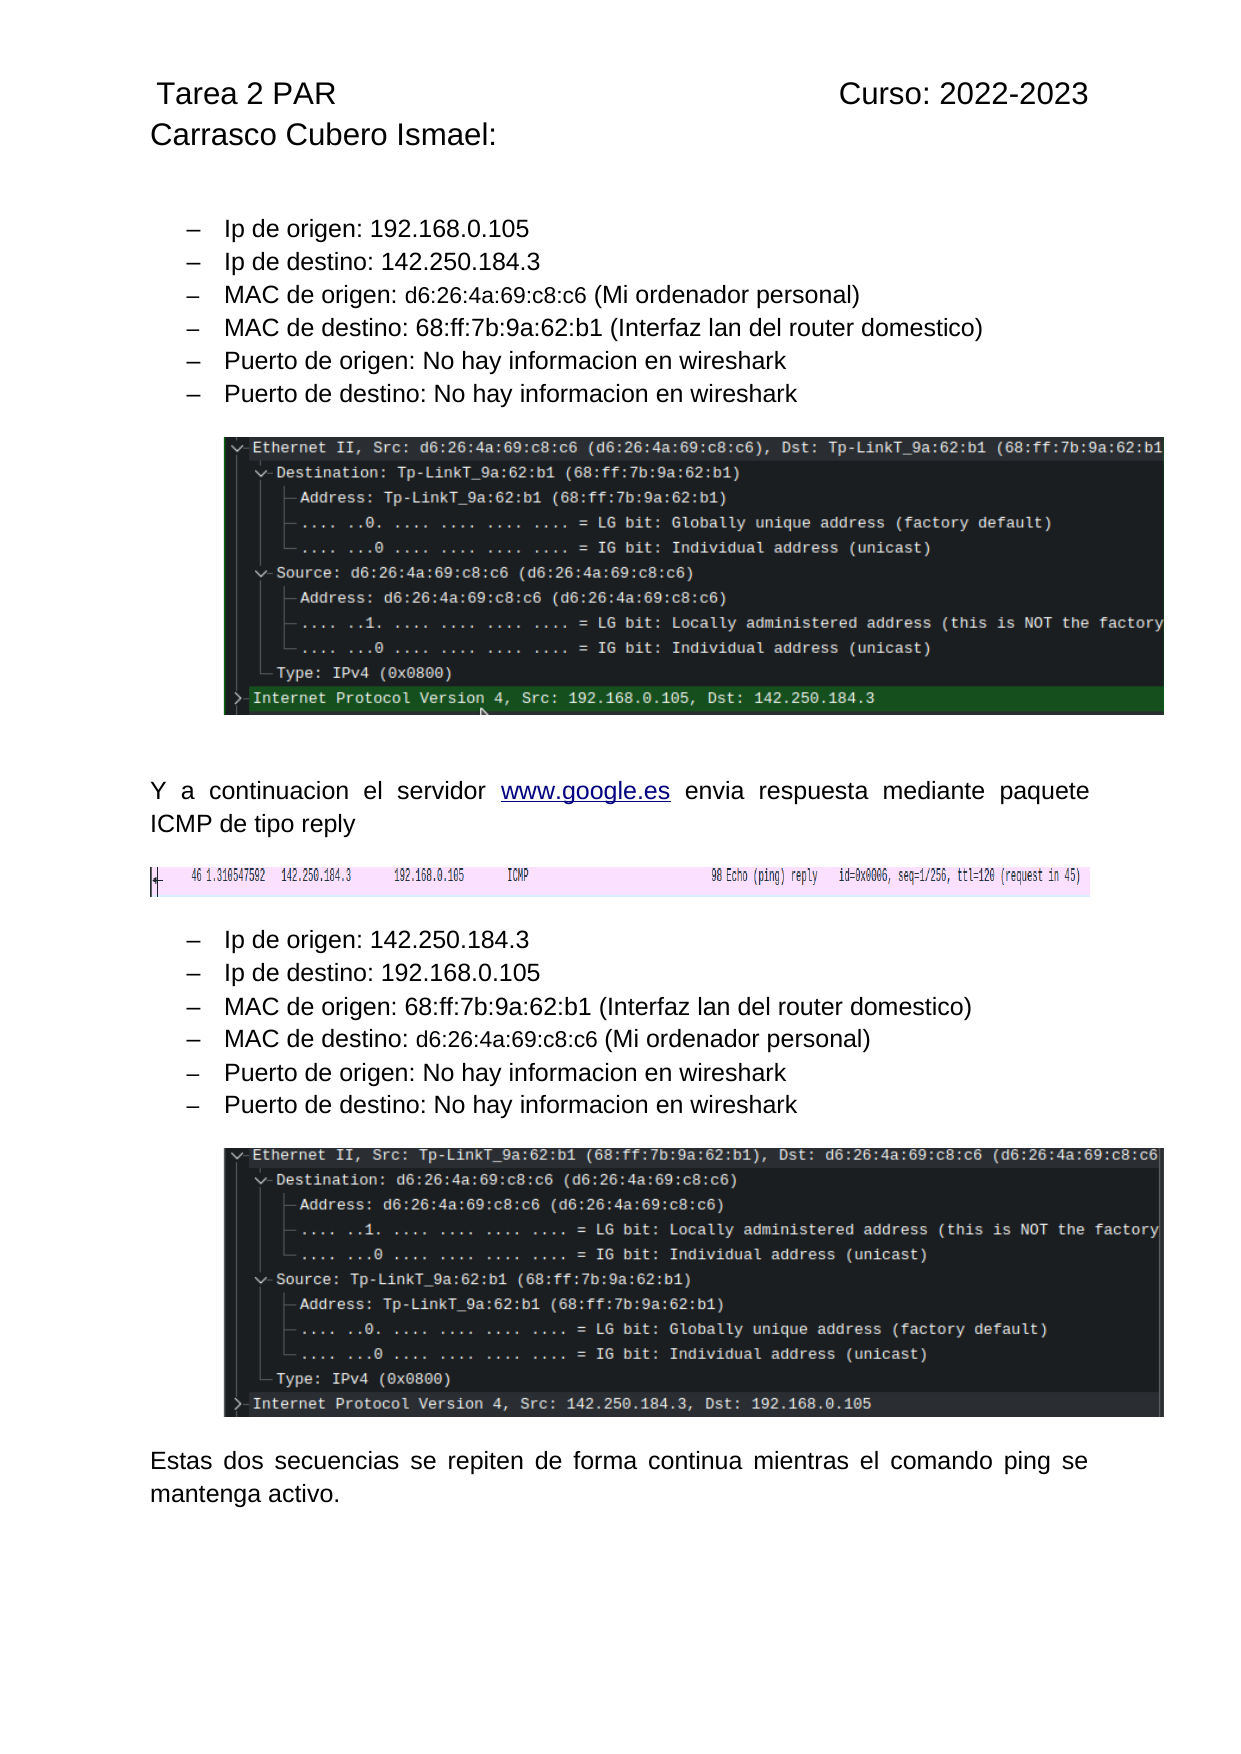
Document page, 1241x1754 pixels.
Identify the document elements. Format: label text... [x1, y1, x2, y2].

list Puerto de origen: No hay informacion en wireshark [186, 346, 1090, 375]
list Ip de origen: 192.168.0.105 [186, 214, 1090, 243]
picture [223, 437, 1164, 715]
list Puerto de destino: No hay informacion en wireshark [186, 1091, 1090, 1119]
list MAC de destino: d6:26:4a:69:c8:c6 (Mi ordenador personal) [186, 1024, 1090, 1053]
list Puerto de origen: No hay informacion en wireshark [186, 1057, 1090, 1086]
list MAC de origen: d6:26:4a:69:c8:c6 (Mi ordenador personal) [186, 280, 1090, 309]
text Y a continuacion el servidor www.google.es envia respuesta mediante paquete ICMP de tipo reply [150, 776, 1090, 838]
list Ip de destino: 192.168.0.105 [186, 958, 1090, 987]
picture [223, 1148, 1164, 1417]
list Puerto de destino: No hay informacion en wireshark [186, 379, 1090, 408]
list Ip de origen: 142.250.184.3 [186, 925, 1090, 954]
picture [150, 867, 1091, 897]
list MAC de destino: 68:ff:7b:9a:62:b1 (Interfaz lan del router domestico) [186, 313, 1090, 342]
list MAC de origen: 68:ff:7b:9a:62:b1 (Interfaz lan del router domestico) [186, 991, 1090, 1020]
text Estas dos secuencias se repiten de forma continua mientras el comando ping se mantenga activo. [150, 1446, 1090, 1508]
list Ip de destino: 142.250.184.3 [186, 247, 1090, 276]
